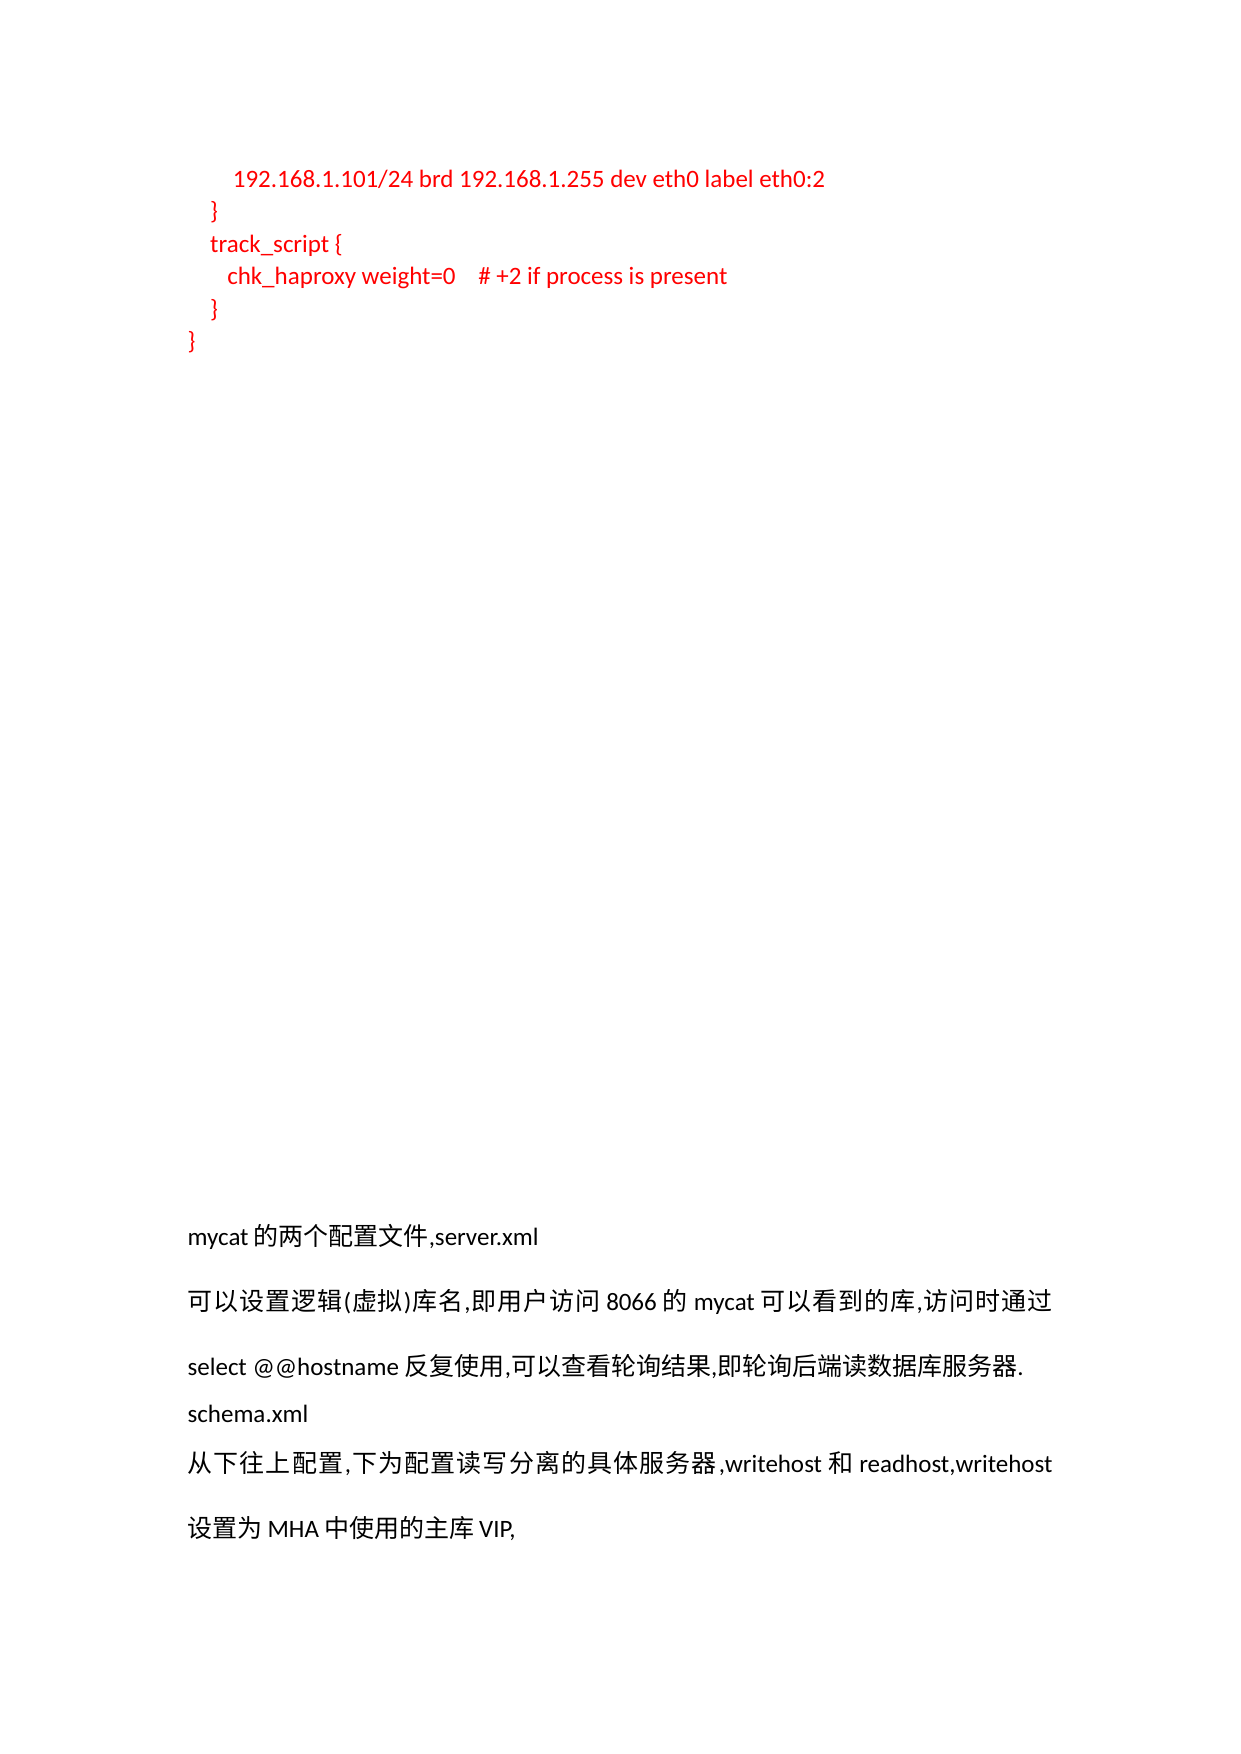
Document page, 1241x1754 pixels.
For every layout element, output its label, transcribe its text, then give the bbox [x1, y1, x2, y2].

list mycat的两个配置文件,server.xml [187, 1202, 1053, 1267]
list } [187, 194, 1053, 227]
list } [187, 324, 1053, 357]
list schema.xml [187, 1397, 1053, 1429]
list track_script { [187, 227, 1053, 259]
list 192.168.1.101/24 brd 192.168.1.255 dev eth0 label eth0:2 [187, 162, 1053, 194]
list 可以设置逻辑(虚拟)库名,即用户访问8066的mycat可以看到的库,访问时通过select @@hostname 反复使用,可以查看轮询结果,即轮询后端读数据库服务器. [187, 1267, 1053, 1397]
list chk_haproxy weight=0 # +2 if process is present [187, 259, 1053, 292]
list 从下往上配置,下为配置读写分离的具体服务器,writehost和readhost,writehost设置为MHA中使用的主库VIP, [187, 1429, 1053, 1559]
list } [187, 292, 1053, 324]
